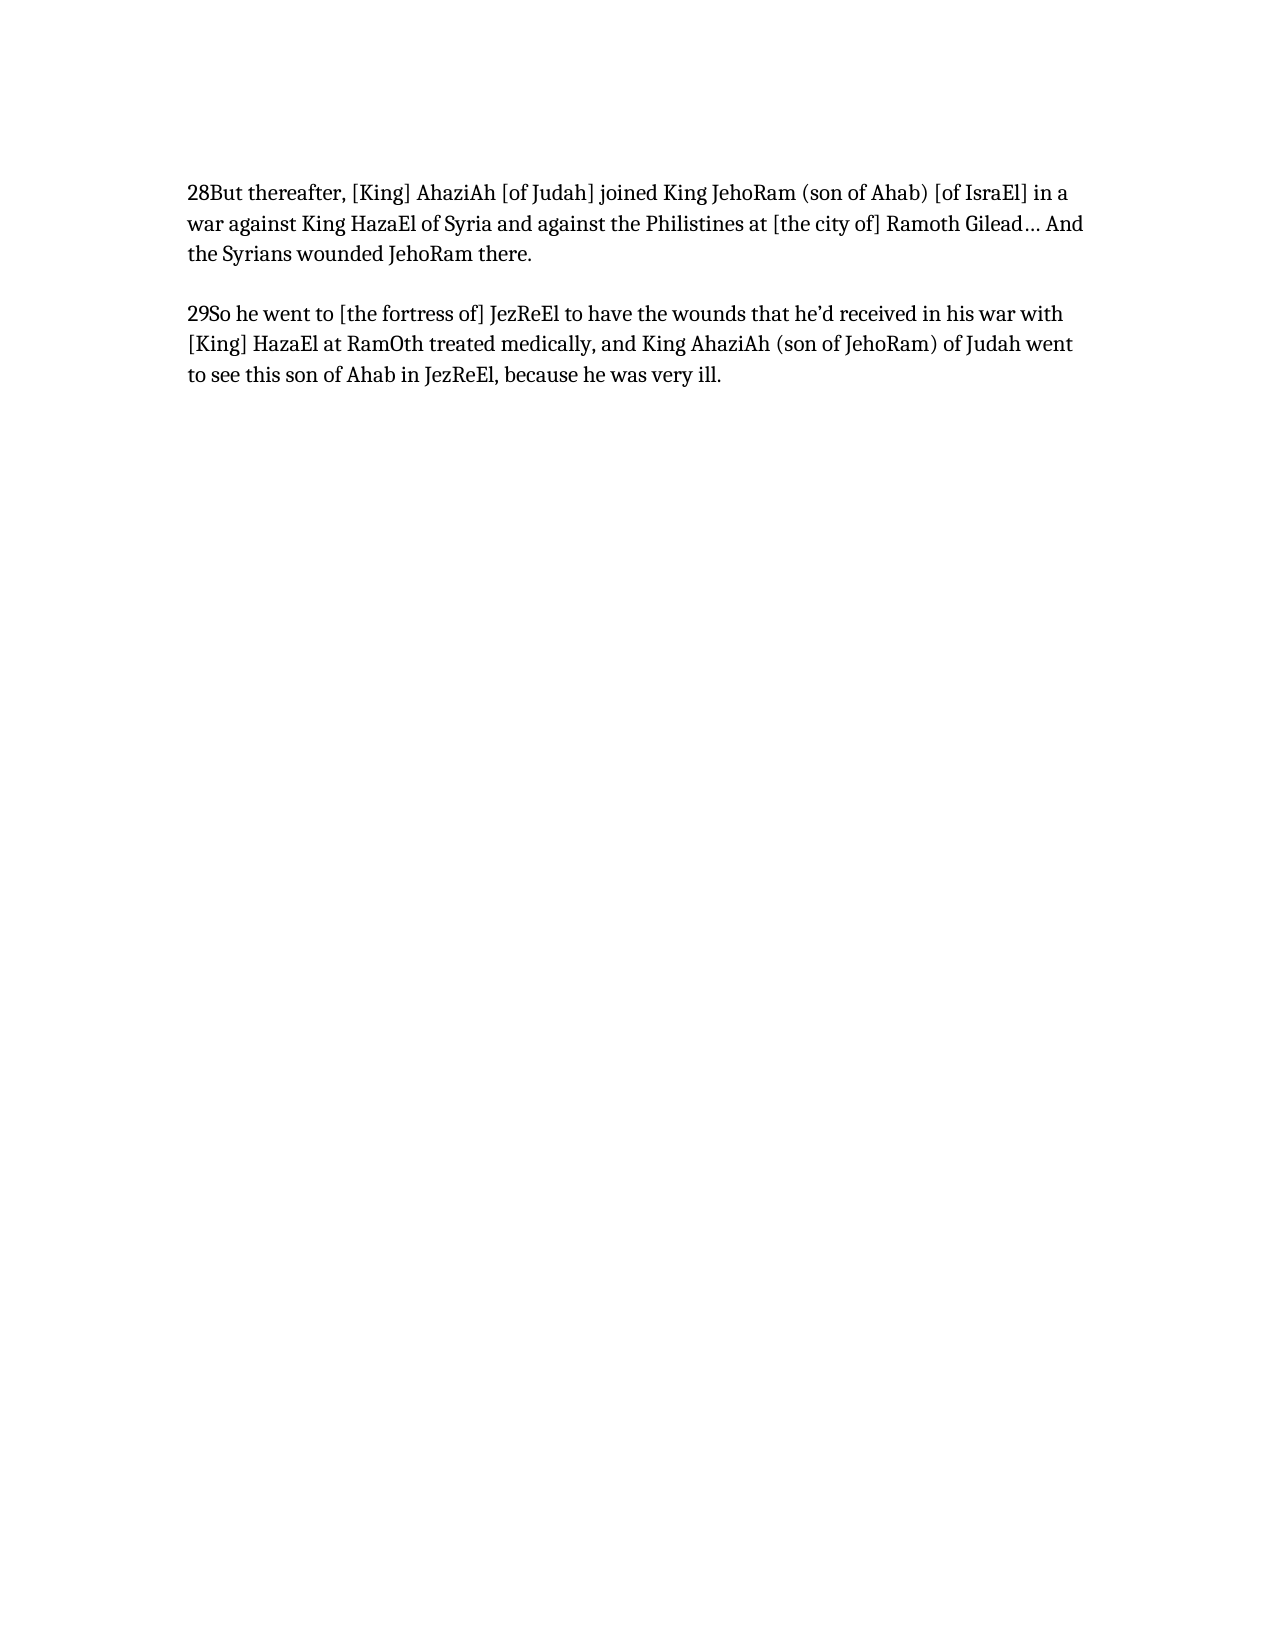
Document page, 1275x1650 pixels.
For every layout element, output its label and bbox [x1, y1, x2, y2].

text [187, 150, 1087, 418]
